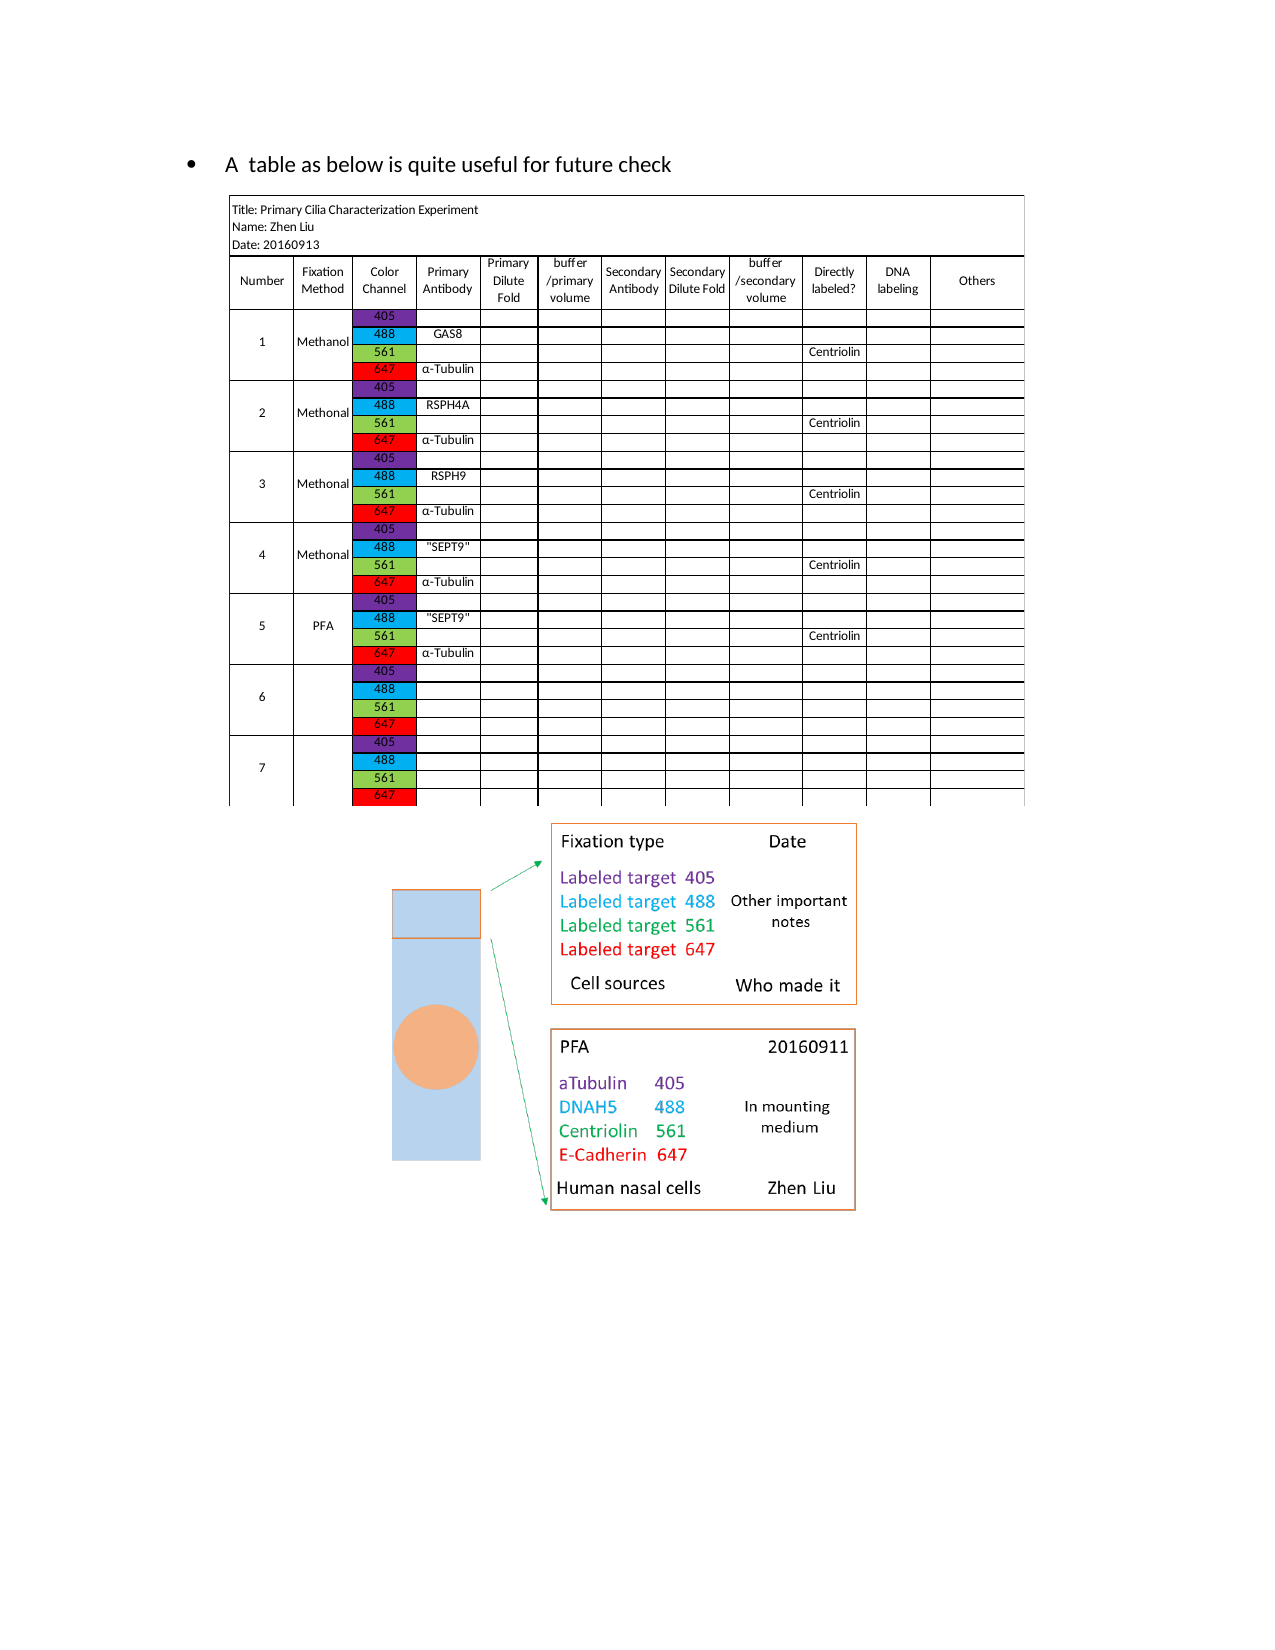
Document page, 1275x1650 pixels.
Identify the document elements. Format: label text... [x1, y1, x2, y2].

list A table as below is quite useful for future check [187, 150, 1125, 178]
picture [392, 822, 862, 1213]
